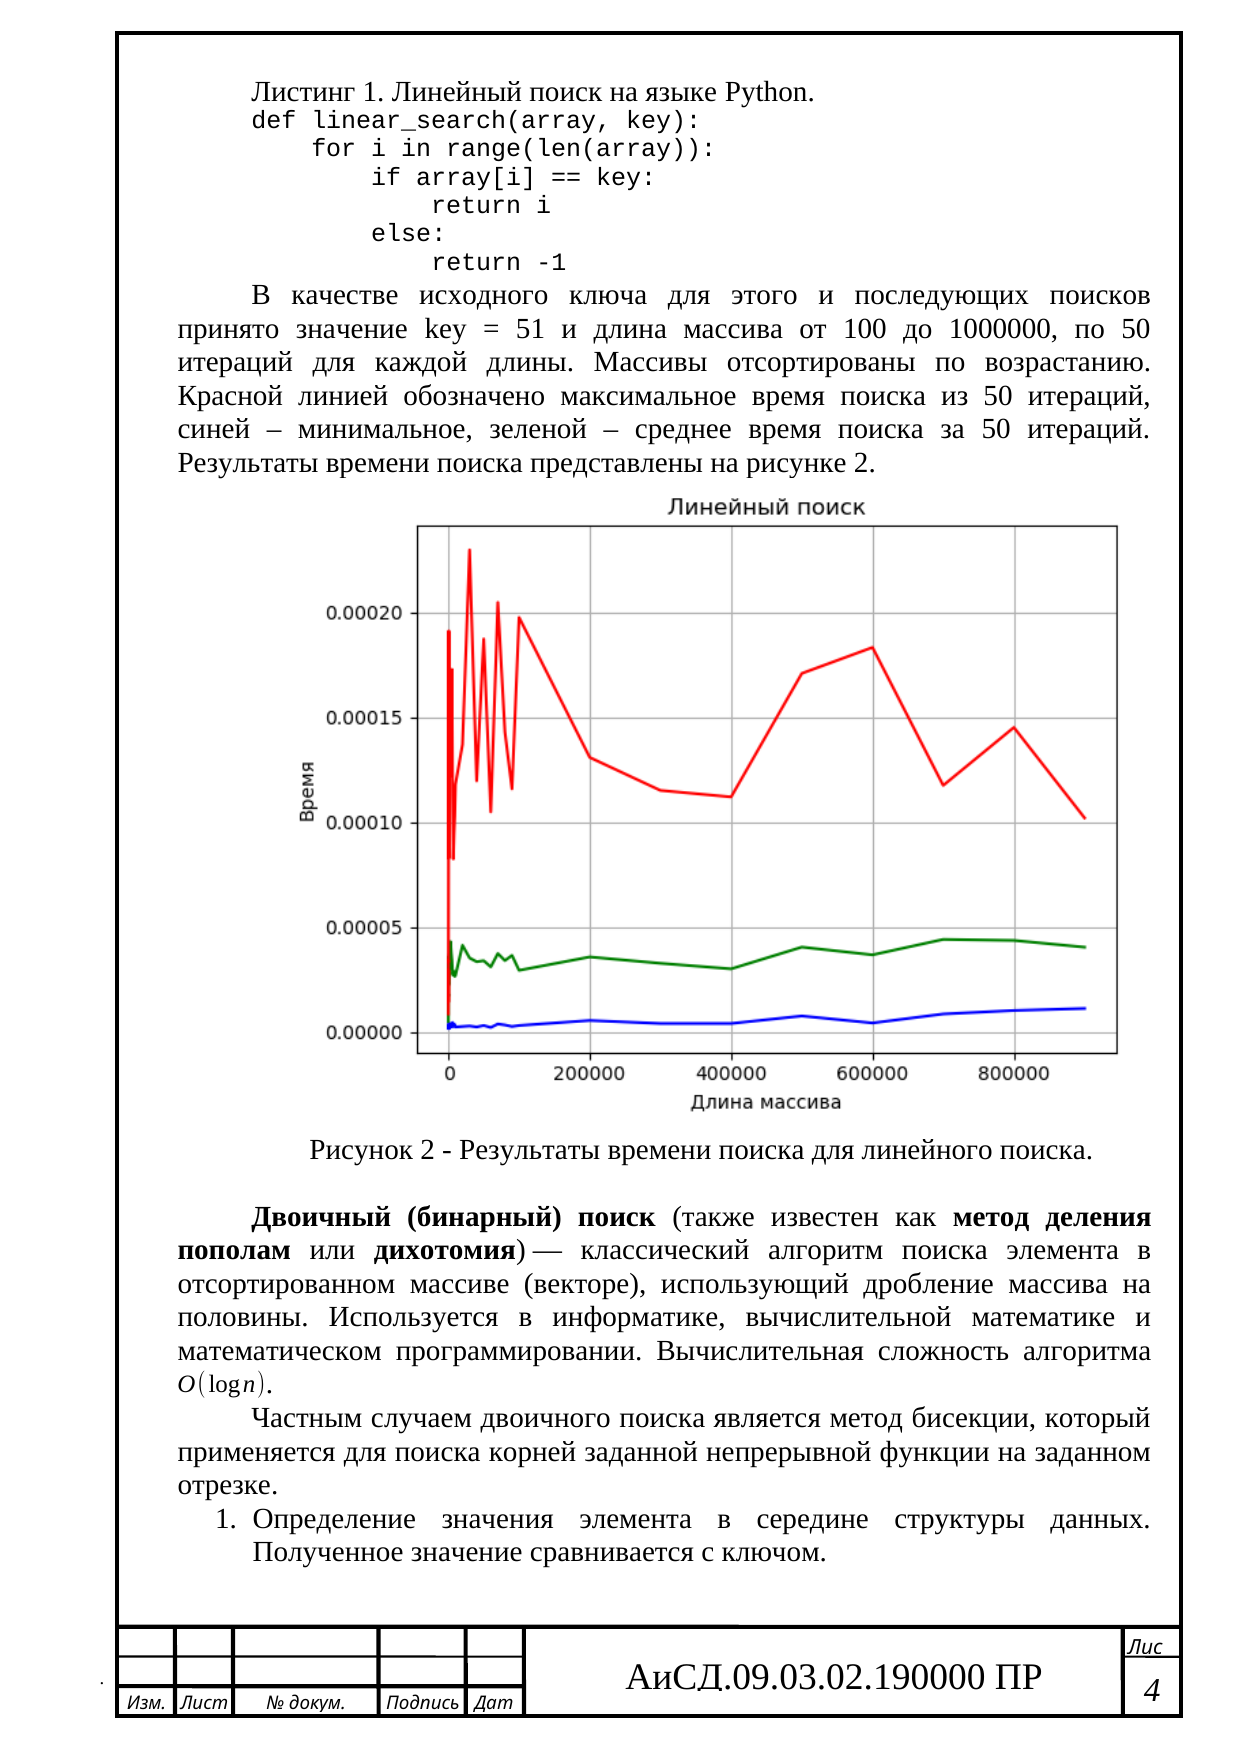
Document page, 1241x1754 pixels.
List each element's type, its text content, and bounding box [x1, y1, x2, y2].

text Двоичный (бинарный) поиск (также известен как метод деления пополам или дихотомия) — классический алгоритм поиска элемента в отсортированном массиве (векторе), использующий дробление массива на половины. Используется в информатике, вычислительной математике и математическом программировании. Вычислительная сложность алгоритма . [177, 1199, 1152, 1400]
text for i in range(len(array)): [177, 136, 1152, 164]
text def linear_search(array, key): [177, 107, 1152, 136]
text Рисунок 2 - Результаты времени поиска для линейного поиска. [177, 1132, 1152, 1165]
text return -1 [177, 249, 1152, 277]
list Определение значения элемента в середине структуры данных. Полученное значение сравнивается с ключом. [215, 1501, 1152, 1568]
text else: [177, 221, 1152, 249]
text Частным случаем двоичного поиска является метод бисекции, который применяется для поиска корней заданной непрерывной функции на заданном отрезке. [177, 1400, 1152, 1501]
text return i [177, 192, 1152, 221]
text Листинг 1. Линейный поиск на языке Python. [177, 74, 1152, 107]
text if array[i] == key: [177, 164, 1152, 192]
text В качестве исходного ключа для этого и последующих поисков принято значение key = 51 и длина массива от 100 до 1000000, по 50 итераций для каждой длины. Массивы отсортированы по возрастанию. Красной линией обозначено максимальное время поиска из 50 итераций, синей ‒ минимальное, зеленой – среднее время поиска за 50 итераций. Результаты времени поиска представлены на рисунке 2. [177, 277, 1152, 479]
picture [266, 478, 1137, 1132]
